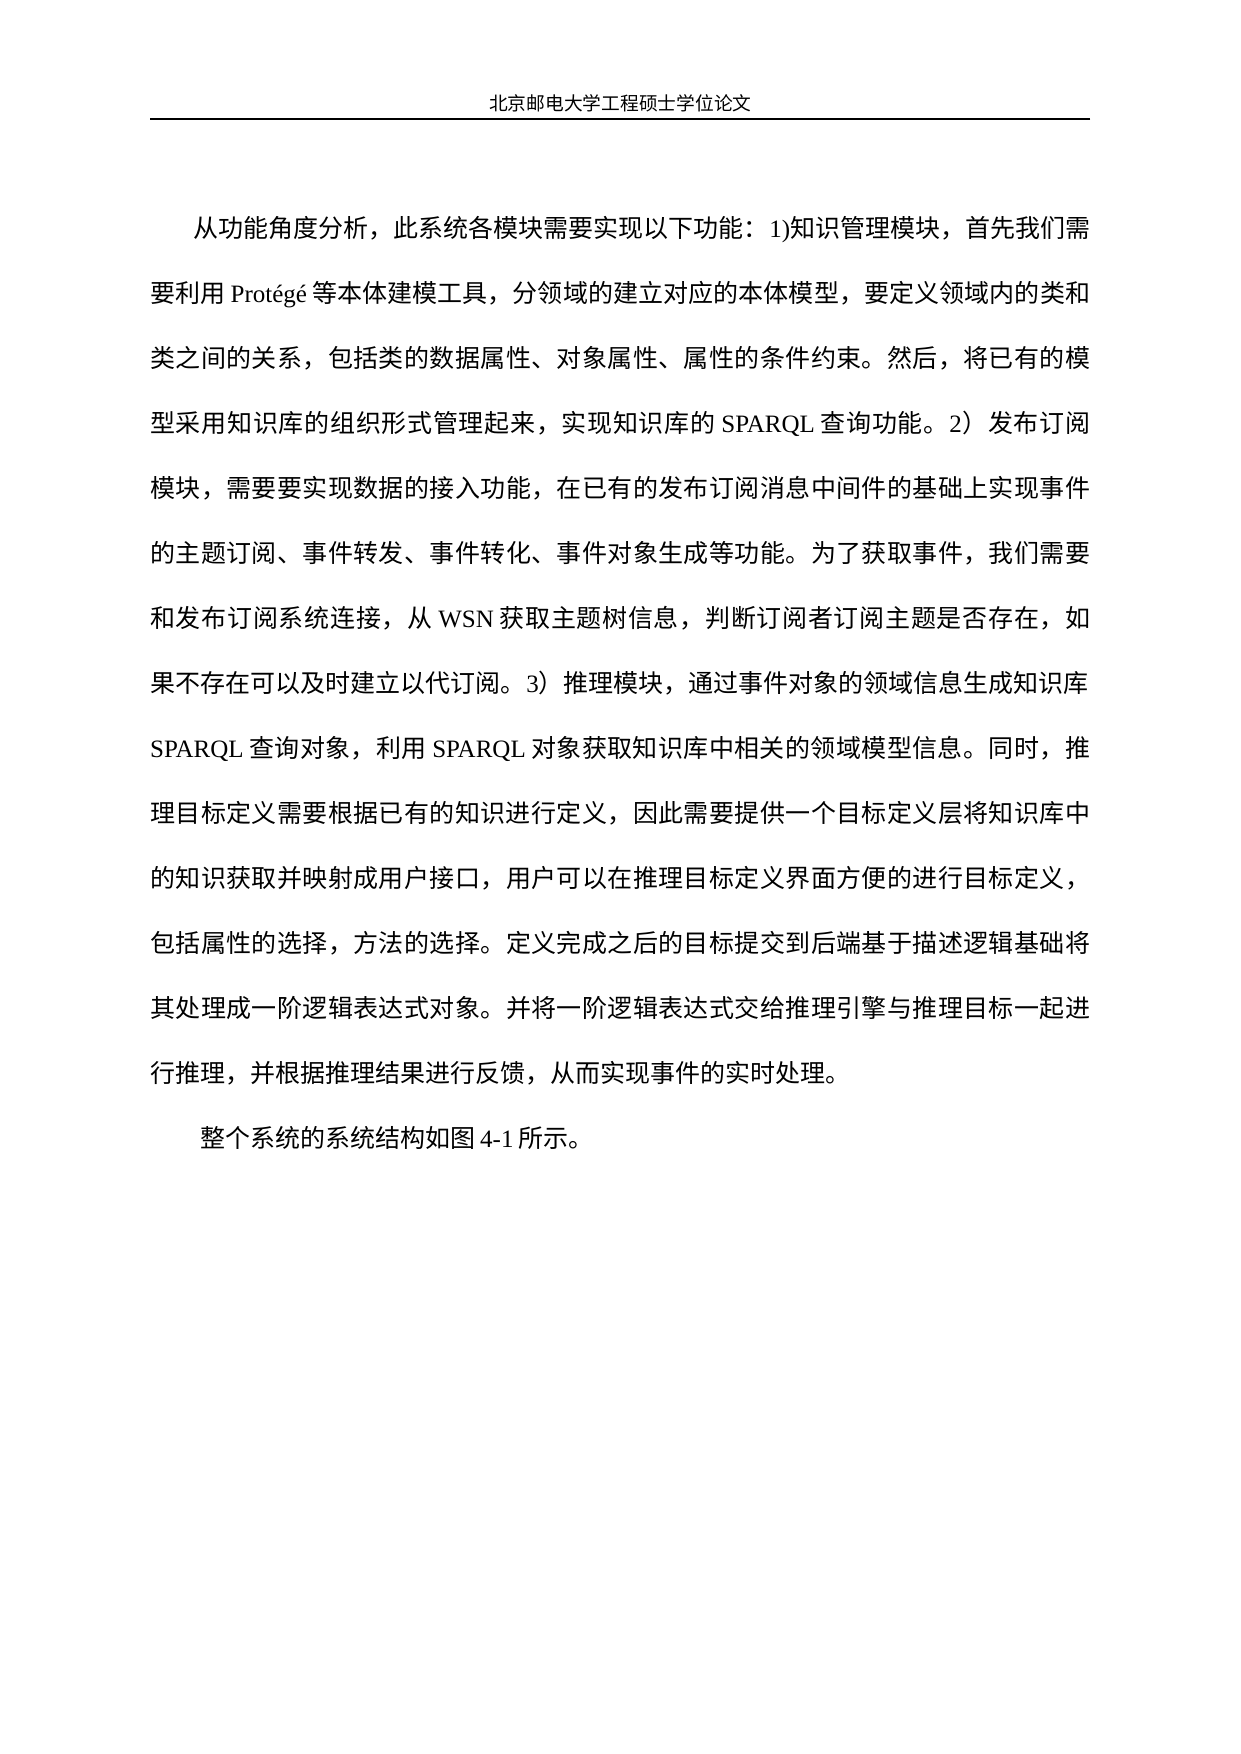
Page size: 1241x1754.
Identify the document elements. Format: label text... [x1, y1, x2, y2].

text 整个系统的系统结构如图4-1所示。 [150, 1104, 1090, 1169]
text 从功能角度分析，此系统各模块需要实现以下功能：1)知识管理模块，首先我们需要利用Protégé等本体建模工具，分领域的建立对应的本体模型，要定义领域内的类和类之间的关系，包括类的数据属性、对象属性、属性的条件约束。然后，将已有的模型采用知识库的组织形式管理起来，实现知识库的SPARQL查询功能。2）发布订阅模块，需要要实现数据的接入功能，在已有的发布订阅消息中间件的基础上实现事件的主题订阅、事件转发、事件转化、事件对象生成等功能。为了获取事件，我们需要和发布订阅系统连接，从WSN获取主题树信息，判断订阅者订阅主题是否存在，如果不存在可以及时建立以代订阅。3）推理模块，通过事件对象的领域信息生成知识库SPARQL查询对象，利用SPARQL对象获取知识库中相关的领域模型信息。同时，推理目标定义需要根据已有的知识进行定义，因此需要提供一个目标定义层将知识库中的知识获取并映射成用户接口，用户可以在推理目标定义界面方便的进行目标定义，包括属性的选择，方法的选择。定义完成之后的目标提交到后端基于描述逻辑基础将其处理成一阶逻辑表达式对象。并将一阶逻辑表达式交给推理引擎与推理目标一起进行推理，并根据推理结果进行反馈，从而实现事件的实时处理。 [150, 194, 1090, 1104]
